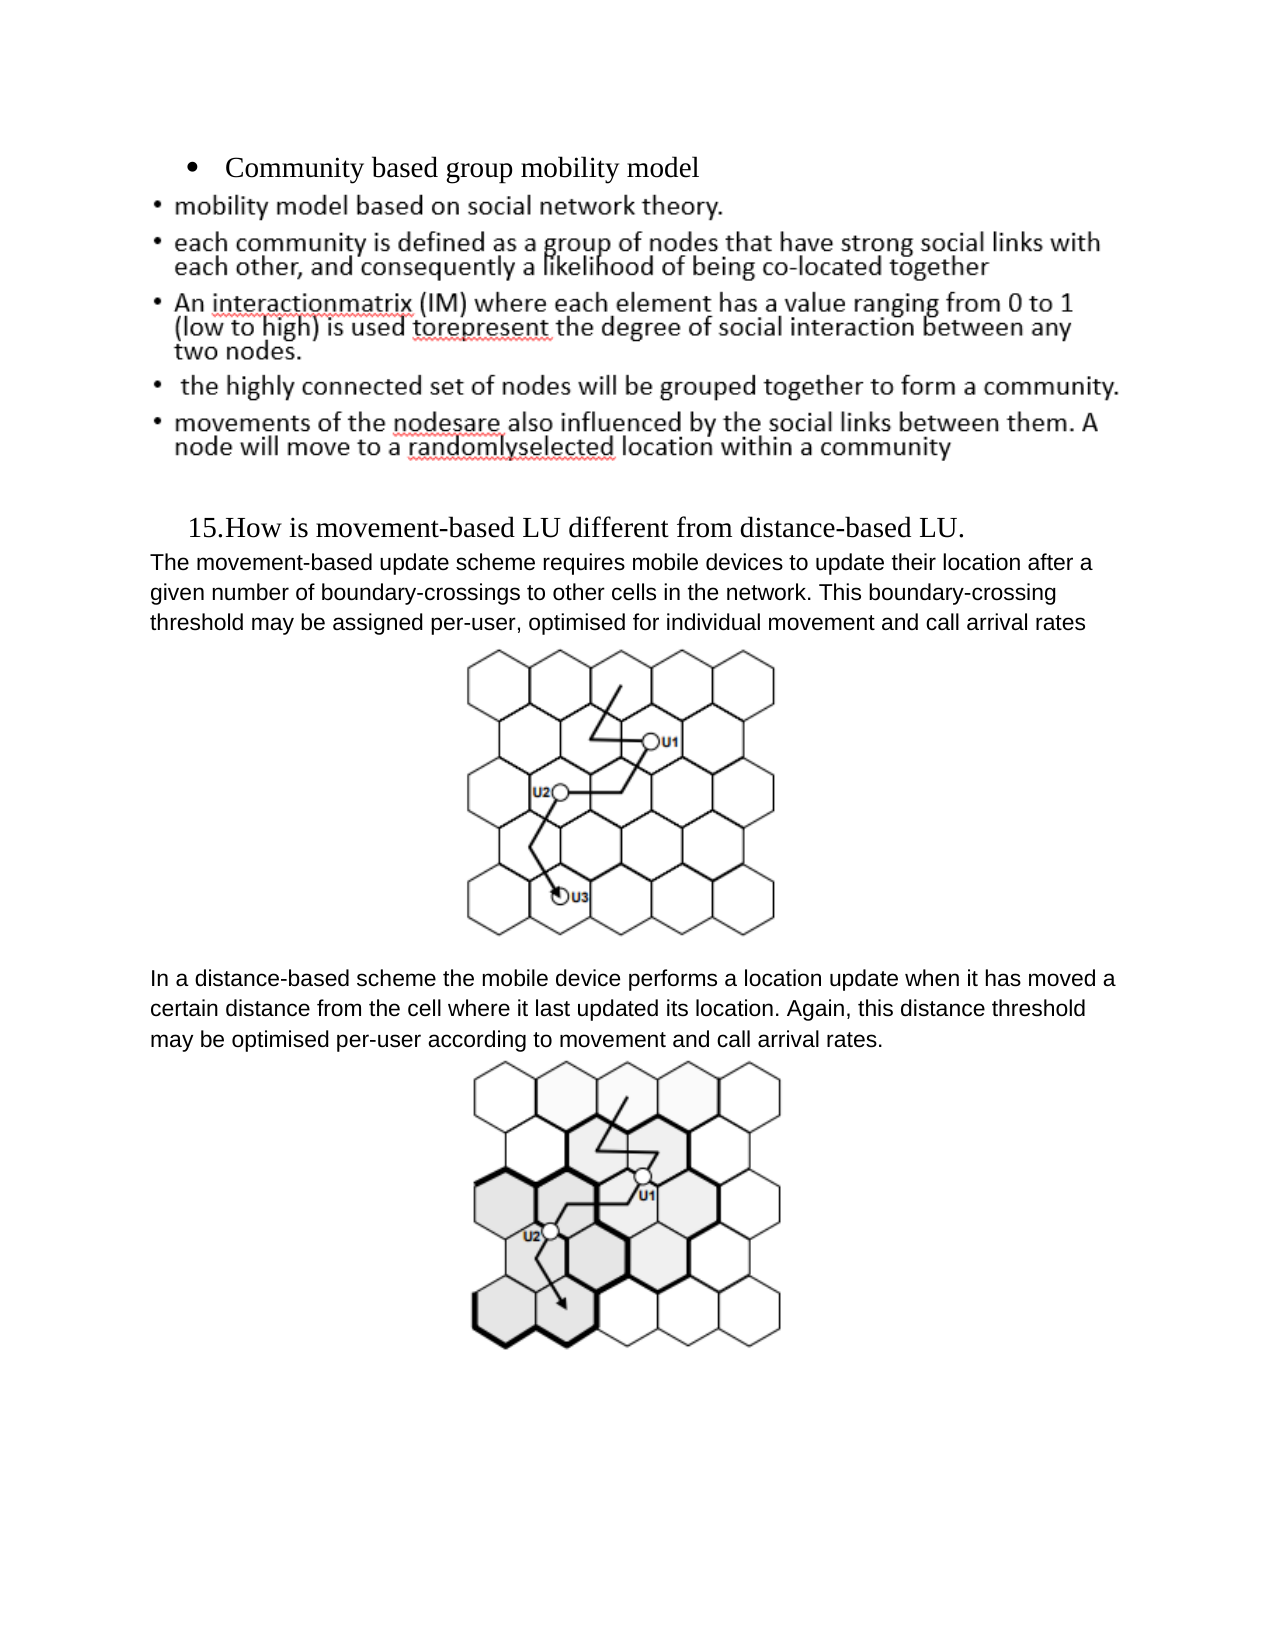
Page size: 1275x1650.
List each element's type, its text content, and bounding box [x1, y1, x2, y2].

picture [463, 1055, 812, 1370]
picture [150, 188, 1125, 468]
list Community based group mobility model [187, 150, 1125, 184]
text The movement-based update scheme requires mobile devices to update their location after a given number of boundary-crossings to other cells in the network. This boundary-crossing threshold may be assigned per-user, optimised for individual movement and call arrival rates [150, 549, 1125, 636]
picture [444, 639, 831, 962]
text In a distance-based scheme the mobile device performs a location update when it has moved a certain distance from the cell where it last updated its location. Again, this distance threshold may be optimised per-user according to movement and call arrival rates. [150, 965, 1125, 1052]
list How is movement-based LU different from distance-based LU. [187, 510, 1125, 544]
